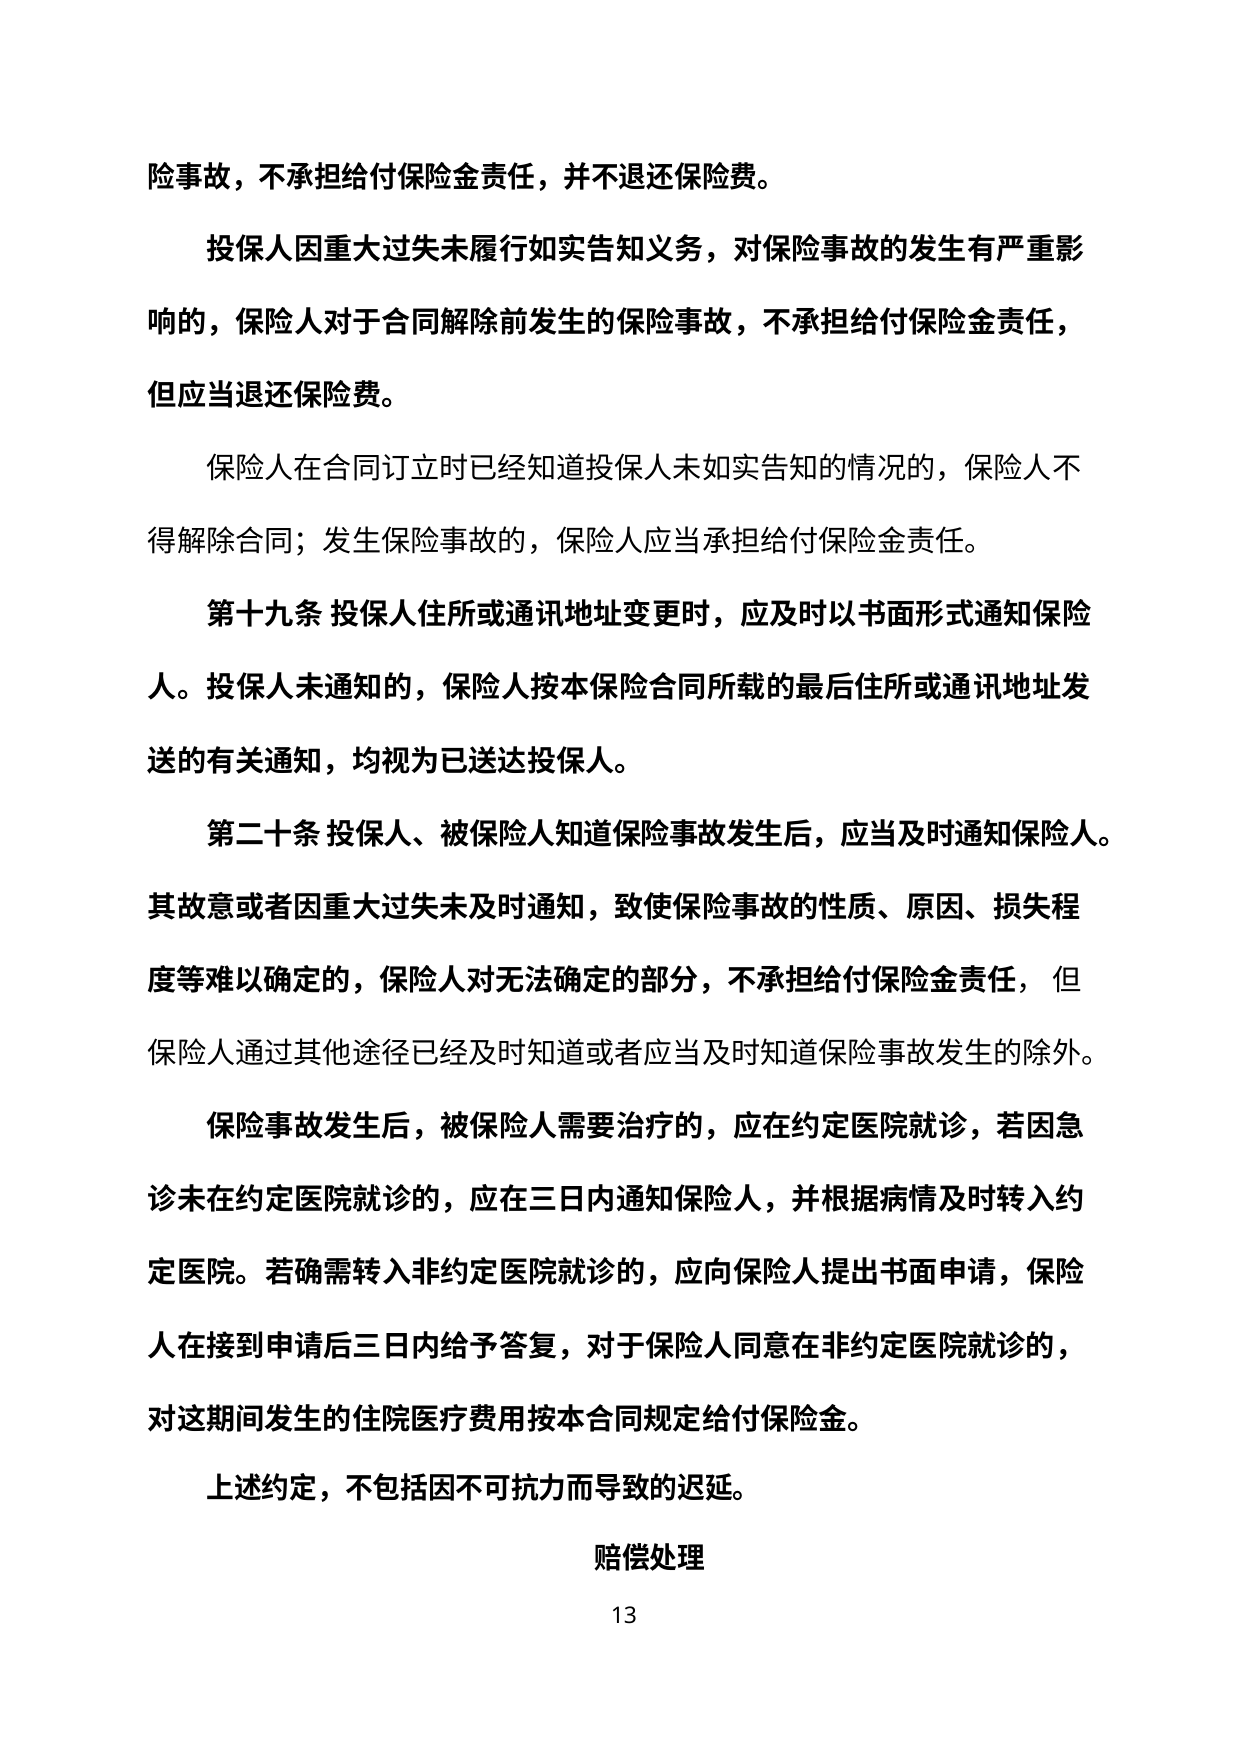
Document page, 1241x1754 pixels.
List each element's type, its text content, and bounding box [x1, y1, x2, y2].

text 赔偿处理 [206, 1535, 1093, 1577]
text 保险人在合同订立时已经知道投保人未如实告知的情况的，保险人不得解除合同；发生保险事故的，保险人应当承担给付保险金责任。 [148, 445, 1081, 560]
text 保险事故发生后，被保险人需要治疗的，应在约定医院就诊，若因急诊未在约定医院就诊的，应在三日内通知保险人，并根据病情及时转入约定医院。若确需转入非约定医院就诊的，应向保险人提出书面申请，保险人在接到申请后三日内给予答复，对于保险人同意在非约定医院就诊的， 对这期间发生的住院医疗费用按本合同规定给付保险金。 [148, 1103, 1085, 1438]
text 投保人因重大过失未履行如实告知义务，对保险事故的发生有严重影响的，保险人对于合同解除前发生的保险事故，不承担给付保险金责任， 但应当退还保险费。 [148, 225, 1085, 414]
text 第十九条 投保人住所或通讯地址变更时，应及时以书面形式通知保险人。投保人未通知的，保险人按本保险合同所载的最后住所或通讯地址发送的有关通知，均视为已送达投保人。 [148, 591, 1093, 779]
text 险事故，不承担给付保险金责任，并不退还保险费。 [148, 154, 1119, 196]
text 第二十条 投保人、被保险人知道保险事故发生后，应当及时通知保险人。其故意或者因重大过失未及时通知，致使保险事故的性质、原因、损失程度等难以确定的，保险人对无法确定的部分，不承担给付保险金责任， 但保险人通过其他途径已经及时知道或者应当及时知道保险事故发生的除外。 [148, 810, 1108, 1072]
text 上述约定，不包括因不可抗力而导致的迟延。 [206, 1468, 1119, 1506]
